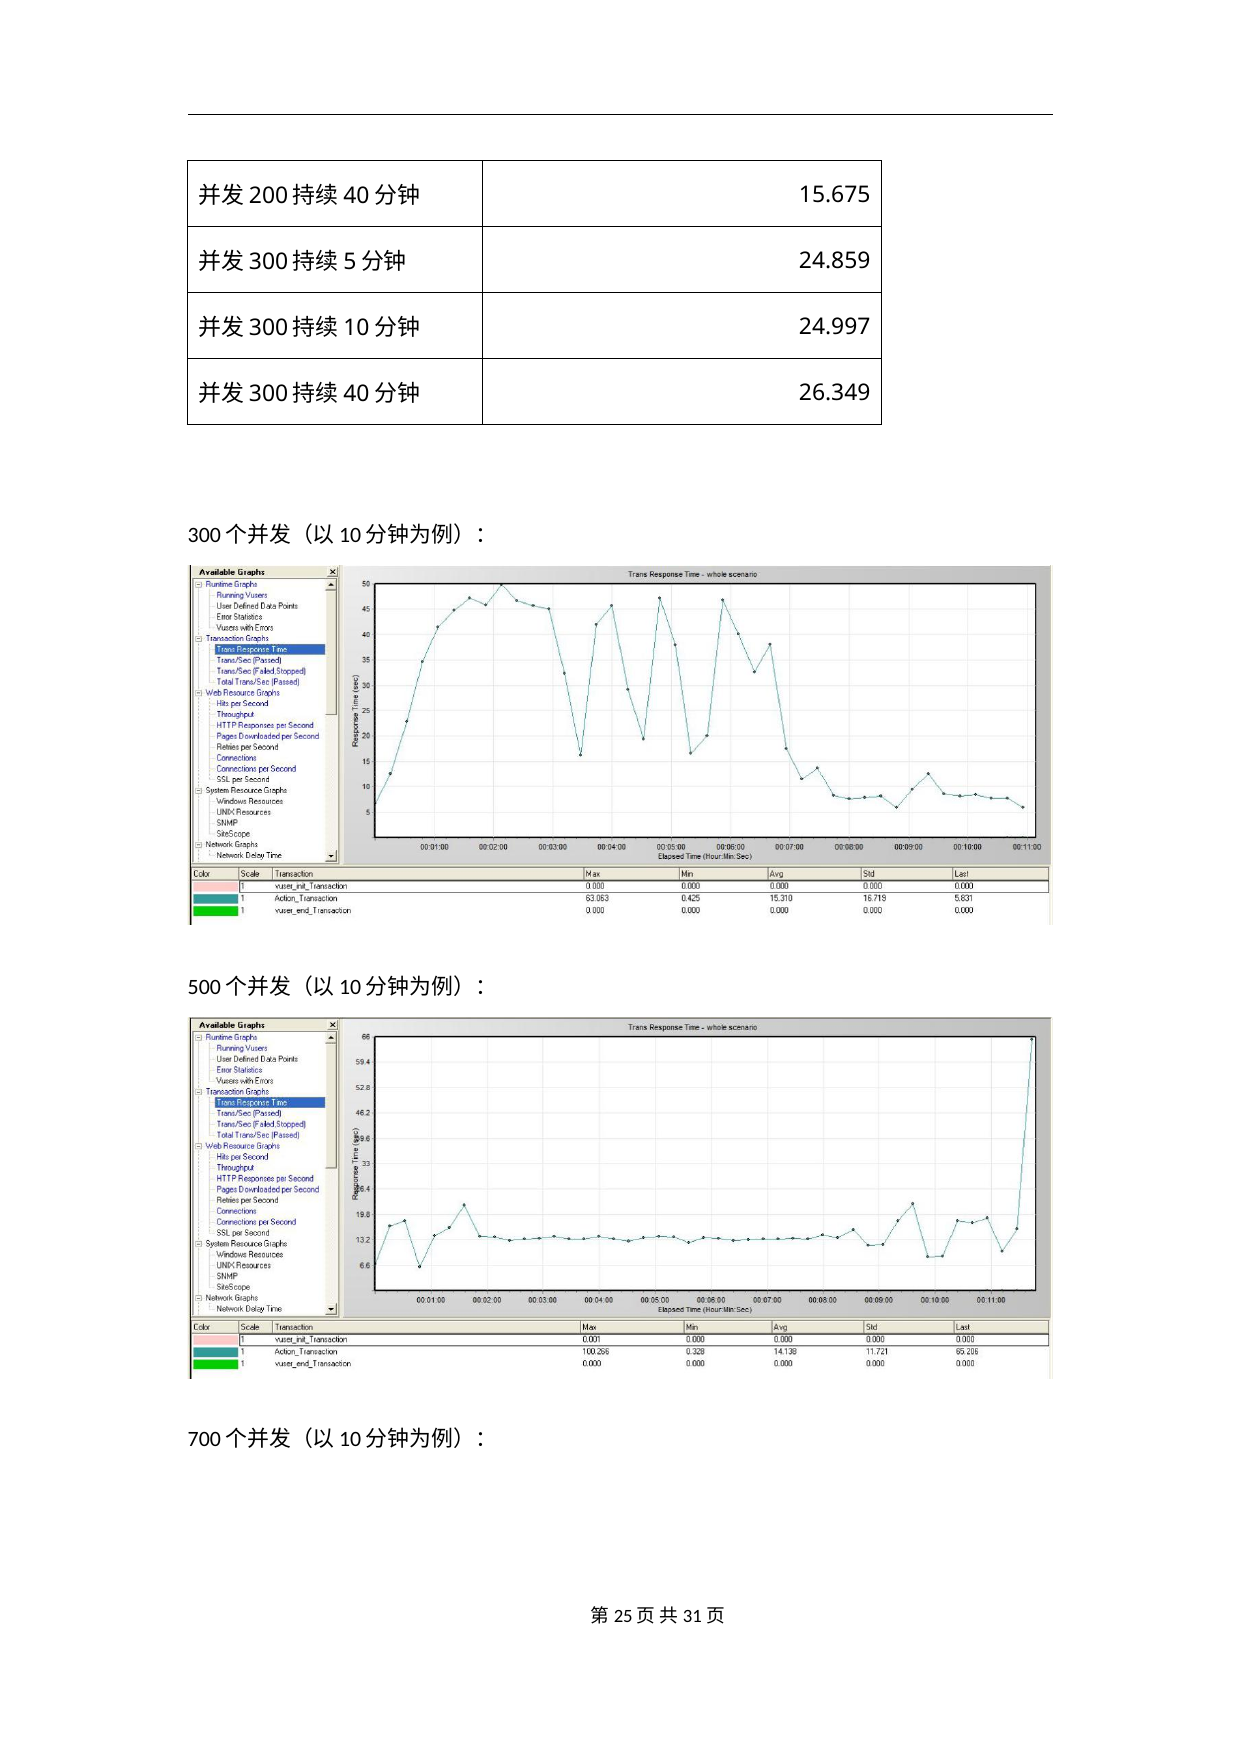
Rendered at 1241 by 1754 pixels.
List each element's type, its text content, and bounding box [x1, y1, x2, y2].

text 700个并发（以10分钟为例）： [187, 1420, 1053, 1453]
table_cell 并发300持续5分钟 [188, 227, 482, 292]
text 300个并发（以10分钟为例）： [187, 517, 1053, 549]
table_cell 15.675 [483, 161, 881, 226]
table_cell 并发300持续40分钟 [188, 359, 482, 424]
table_cell 26.349 [483, 359, 881, 424]
picture [187, 1017, 1053, 1379]
table_cell 24.859 [483, 227, 881, 292]
table_cell 并发200持续40分钟 [188, 161, 482, 226]
table_cell 并发300持续10分钟 [188, 293, 482, 358]
picture [187, 565, 1053, 925]
table_cell 24.997 [483, 293, 881, 358]
text 500个并发（以10分钟为例）： [187, 969, 1053, 1001]
